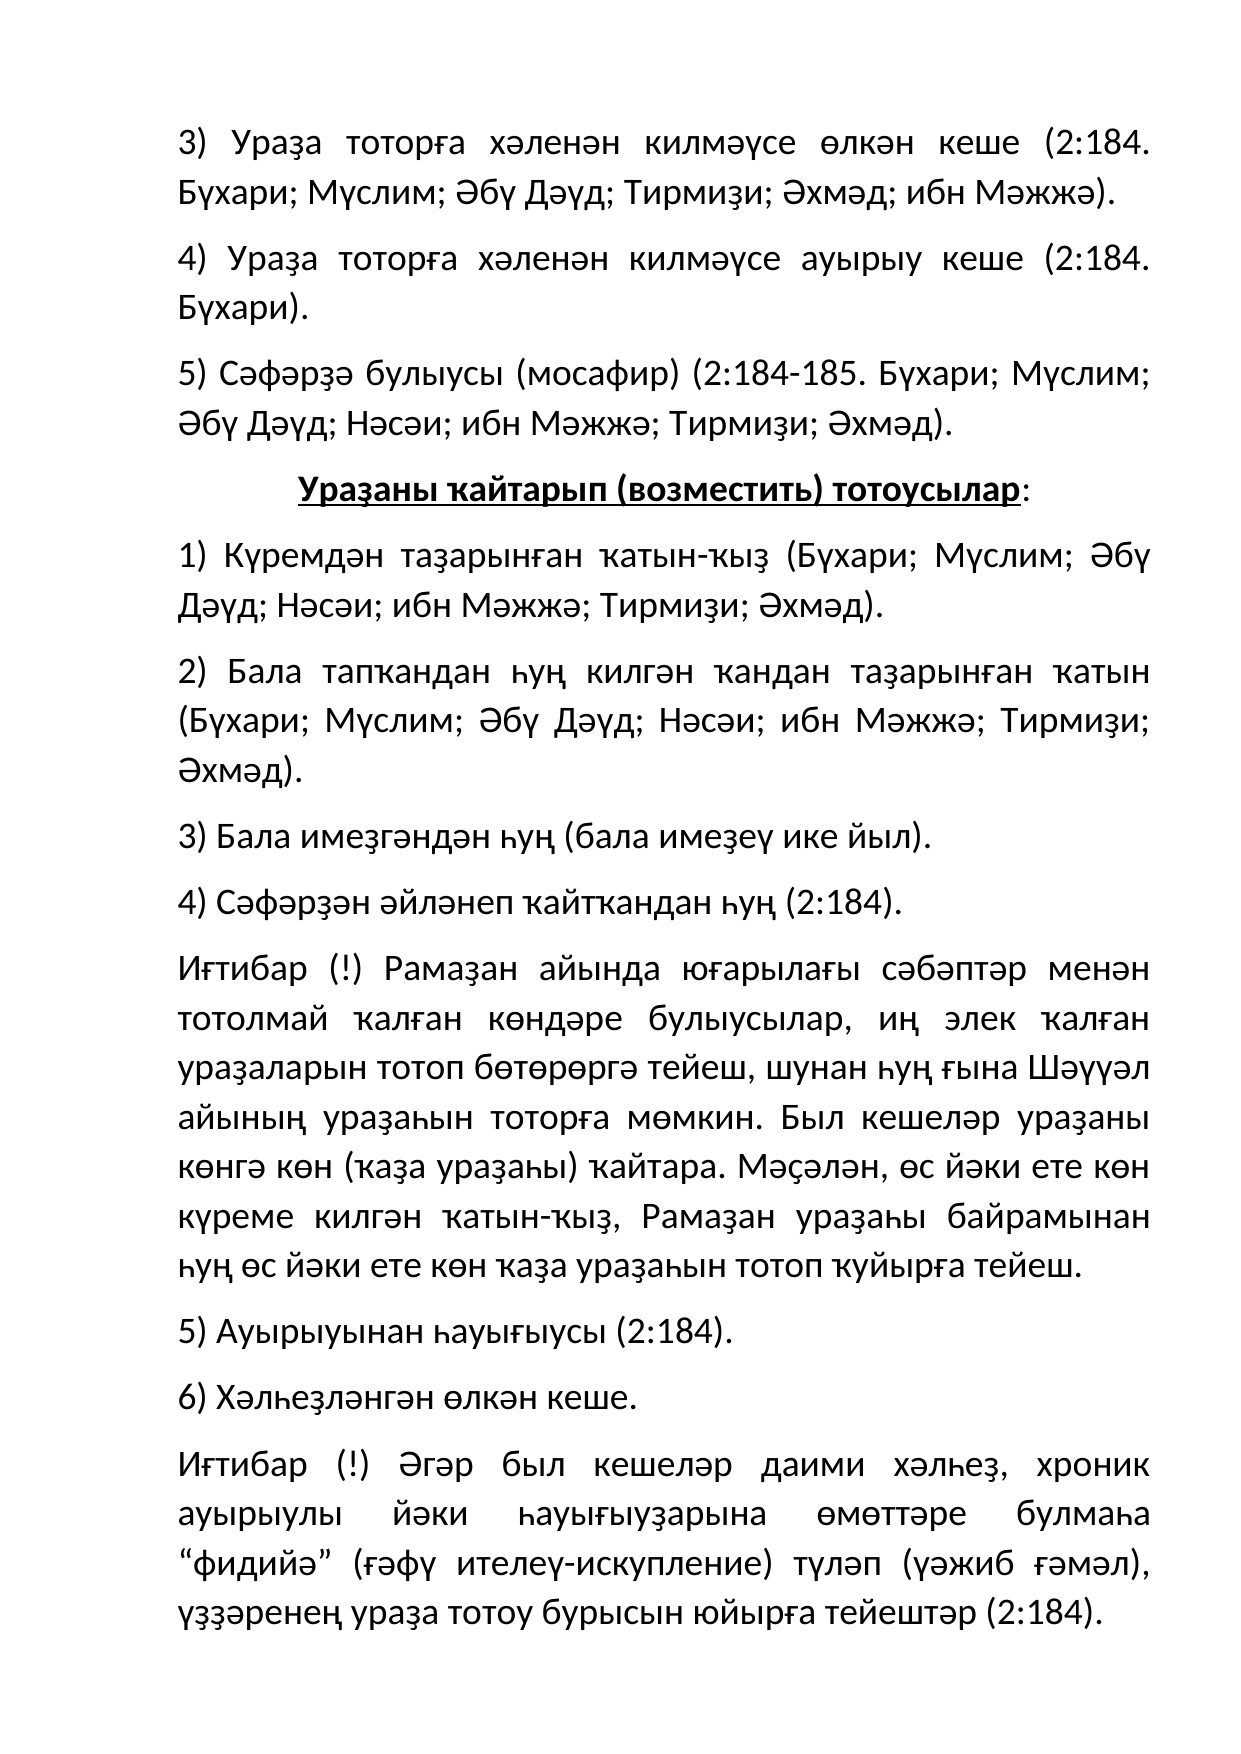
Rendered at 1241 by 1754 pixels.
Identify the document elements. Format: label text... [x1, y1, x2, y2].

text 1) Күремдән таҙарынған ҡатын-ҡыҙ (Бүхари; Мүслим; Әбү Дәүд; Нәсәи; ибн Мәжжә; Тирмиҙи; Әхмәд). [177, 531, 1152, 626]
text 5) Сәфәрҙә булыусы (мосафир) (2:184-185. Бүхари; Мүслим; Әбү Дәүд; Нәсәи; ибн Мәжжә; Тирмиҙи; Әхмәд). [177, 349, 1152, 445]
text 5) Ауырыуынан һауығыусы (2:184). [177, 1307, 1152, 1353]
text Ураҙаны ҡайтарып (возместить) тотоусылар: [177, 465, 1152, 511]
text Иғтибар (!) Рамаҙан айында юғарылағы сәбәптәр менән тотолмай ҡалған көндәре булыусылар, иң элек ҡалған ураҙаларын тотоп бөтөрөргә тейеш, шунан һуң ғына Шәүүәл айының ураҙаһын тоторға мөмкин. Был кешеләр ураҙаны көнгә көн (ҡаҙа ураҙаһы) ҡайтара. Мәҫәлән, өс йәки ете көн күреме килгән ҡатын-ҡыҙ, Рамаҙан ураҙаһы байрамынан һуң өс йәки ете көн ҡаҙа ураҙаһын тотоп ҡуйырға тейеш. [177, 944, 1152, 1287]
text 4) Ураҙа тоторға хәленән килмәүсе ауырыу кеше (2:184. Бүхари). [177, 234, 1152, 329]
text 6) Хәлһеҙләнгән өлкән кеше. [177, 1373, 1152, 1419]
text 3) Ураҙа тоторға хәленән килмәүсе өлкән кеше (2:184. Бүхари; Мүслим; Әбү Дәүд; Тирмиҙи; Әхмәд; ибн Мәжжә). [177, 118, 1152, 213]
text 4) Сәфәрҙән әйләнеп ҡайтҡандан һуң (2:184). [177, 878, 1152, 924]
text 3) Бала имеҙгәндән һуң (бала имеҙеү ике йыл). [177, 812, 1152, 858]
text Иғтибар (!) Әгәр был кешеләр даими хәлһеҙ, хроник ауырыулы йәки һауығыуҙарына өмөттәре булмаһа “фидийә” (ғәфү ителеү-искупление) түләп (үәжиб ғәмәл), үҙҙәренең ураҙа тотоу бурысын юйырға тейештәр (2:184). [177, 1439, 1152, 1634]
text 2) Бала тапҡандан һуң килгән ҡандан таҙарынған ҡатын (Бүхари; Мүслим; Әбү Дәүд; Нәсәи; ибн Мәжжә; Тирмиҙи; Әхмәд). [177, 647, 1152, 792]
